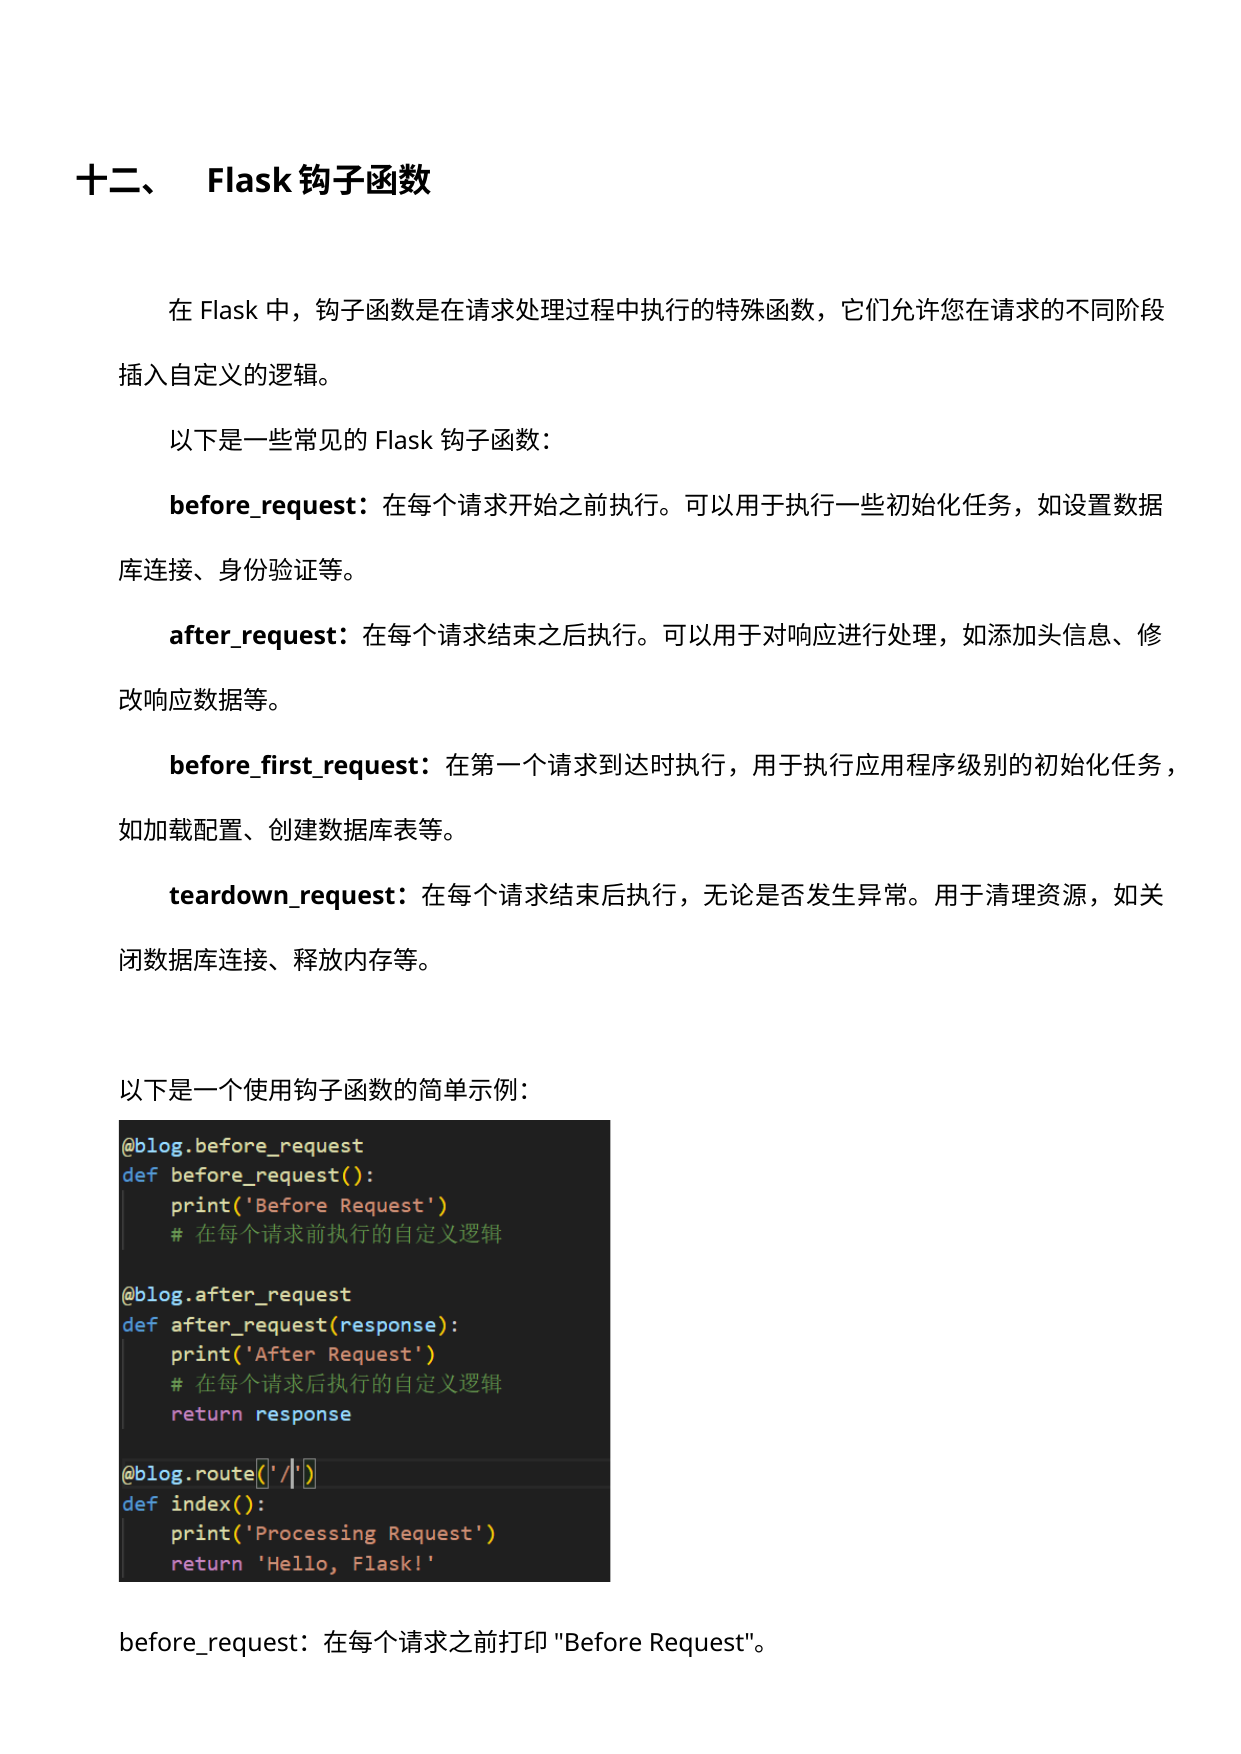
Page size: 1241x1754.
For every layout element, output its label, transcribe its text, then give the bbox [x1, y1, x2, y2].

list 以下是一个使用钩子函数的简单示例： [119, 1056, 1165, 1121]
list after_request：在每个请求结束之后执行。可以用于对响应进行处理，如添加头信息、修改响应数据等。 [119, 601, 1165, 731]
list 在 Flask 中，钩子函数是在请求处理过程中执行的特殊函数，它们允许您在请求的不同阶段插入自定义的逻辑。 [119, 276, 1165, 406]
list teardown_request：在每个请求结束后执行，无论是否发生异常。用于清理资源，如关闭数据库连接、释放内存等。 [119, 861, 1165, 991]
list Flask钩子函数 [75, 146, 1165, 211]
picture [118, 1120, 611, 1582]
list before_request：在每个请求开始之前执行。可以用于执行一些初始化任务，如设置数据库连接、身份验证等。 [119, 471, 1165, 601]
list before_request：在每个请求之前打印 "Before Request"。 [119, 1608, 1165, 1673]
list before_first_request：在第一个请求到达时执行，用于执行应用程序级别的初始化任务，如加载配置、创建数据库表等。 [119, 731, 1165, 861]
list 以下是一些常见的 Flask 钩子函数： [119, 406, 1165, 471]
